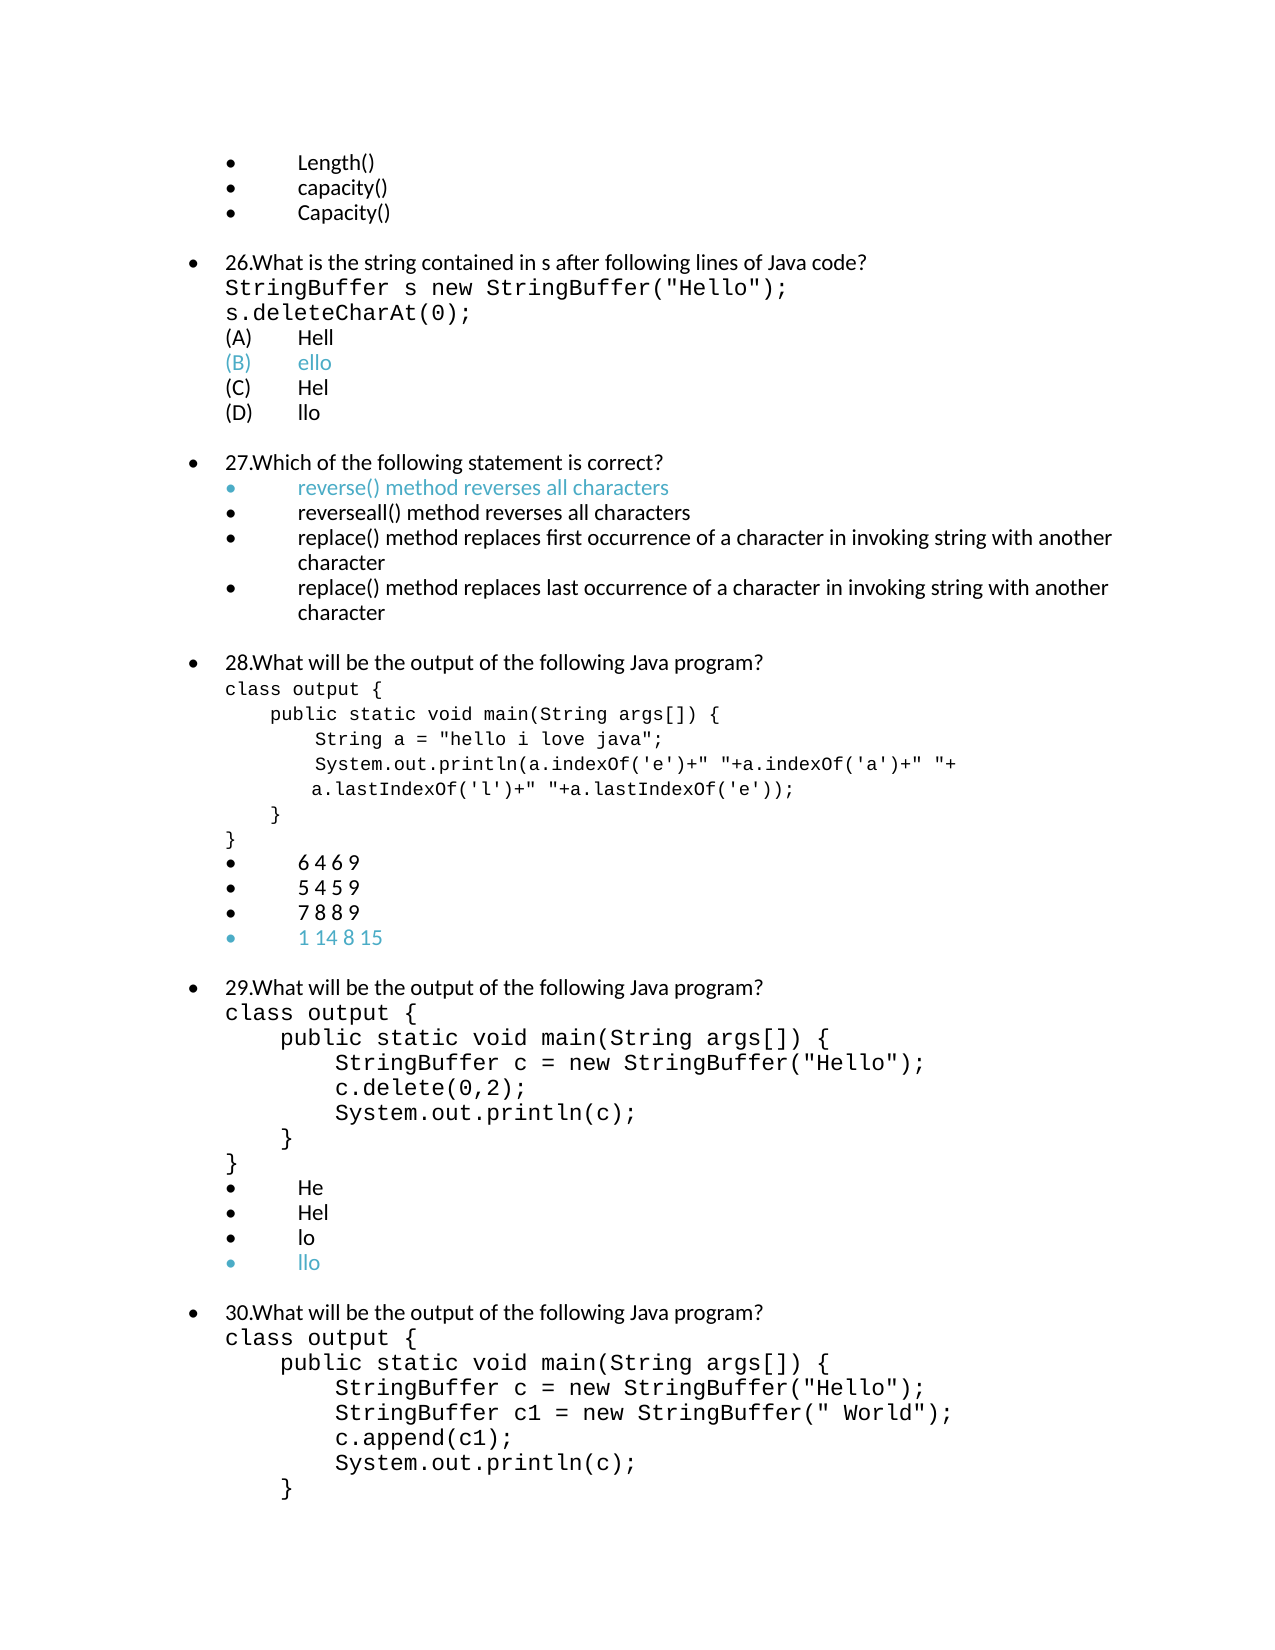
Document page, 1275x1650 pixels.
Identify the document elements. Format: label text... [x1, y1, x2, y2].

text StringBuffer c = new StringBuffer("Hello"); [225, 1375, 1125, 1400]
text (D) llo [225, 400, 1125, 425]
list Length() [225, 150, 1125, 175]
text StringBuffer s new StringBuffer("Hello"); [225, 275, 1125, 300]
text public static void main(String args[]) { [225, 1025, 1125, 1050]
list 30.What will be the output of the following Java program? [187, 1300, 1125, 1325]
text StringBuffer c1 = new StringBuffer(" World"); [225, 1400, 1125, 1425]
text } [225, 1150, 1125, 1175]
text class output { [225, 1000, 1125, 1025]
list capacity() [225, 175, 1125, 200]
list 5 4 5 9 [225, 875, 1125, 900]
text (B) ello [225, 350, 1125, 375]
list 29.What will be the output of the following Java program? [187, 975, 1125, 1000]
list replace() method replaces first occurrence of a character in invoking string with another character [225, 525, 1125, 575]
text c.append(c1); [225, 1425, 1125, 1450]
text c.delete(0,2); [225, 1075, 1125, 1100]
text a.lastIndexOf('l')+" "+a.lastIndexOf('e')); [225, 775, 1125, 800]
text (A) Hell [225, 325, 1125, 350]
list llo [225, 1250, 1125, 1275]
text } [225, 800, 1125, 825]
list He [225, 1175, 1125, 1200]
list reverseall() method reverses all characters [225, 500, 1125, 525]
list lo [225, 1225, 1125, 1250]
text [225, 1350, 1125, 1375]
text (C) Hel [225, 375, 1125, 400]
list Hel [225, 1200, 1125, 1225]
list reverse() method reverses all characters [225, 475, 1125, 500]
text StringBuffer c = new StringBuffer("Hello"); [225, 1050, 1125, 1075]
text class output { [225, 1325, 1125, 1350]
list Capacity() [225, 200, 1125, 225]
list 28.What will be the output of the following Java program? [187, 650, 1125, 675]
text System.out.println(c); [225, 1450, 1125, 1475]
list 26.What is the string contained in s after following lines of Java code? [187, 250, 1125, 275]
list 1 14 8 15 [225, 925, 1125, 950]
text System.out.println(c); [225, 1100, 1125, 1125]
text } [225, 1125, 1125, 1150]
list 6 4 6 9 [225, 850, 1125, 875]
list 7 8 8 9 [225, 900, 1125, 925]
text s.deleteCharAt(0); [225, 300, 1125, 325]
text class output { [225, 675, 1125, 700]
text } [225, 825, 1125, 850]
list replace() method replaces last occurrence of a character in invoking string with another character [225, 575, 1125, 625]
list 27.Which of the following statement is correct? [187, 450, 1125, 475]
text } [225, 1475, 1125, 1500]
text String a = "hello i love java"; [225, 725, 1125, 750]
text public static void main(String args[]) { [225, 700, 1125, 725]
text System.out.println(a.indexOf('e')+" "+a.indexOf('a')+" "+ [225, 750, 1125, 775]
